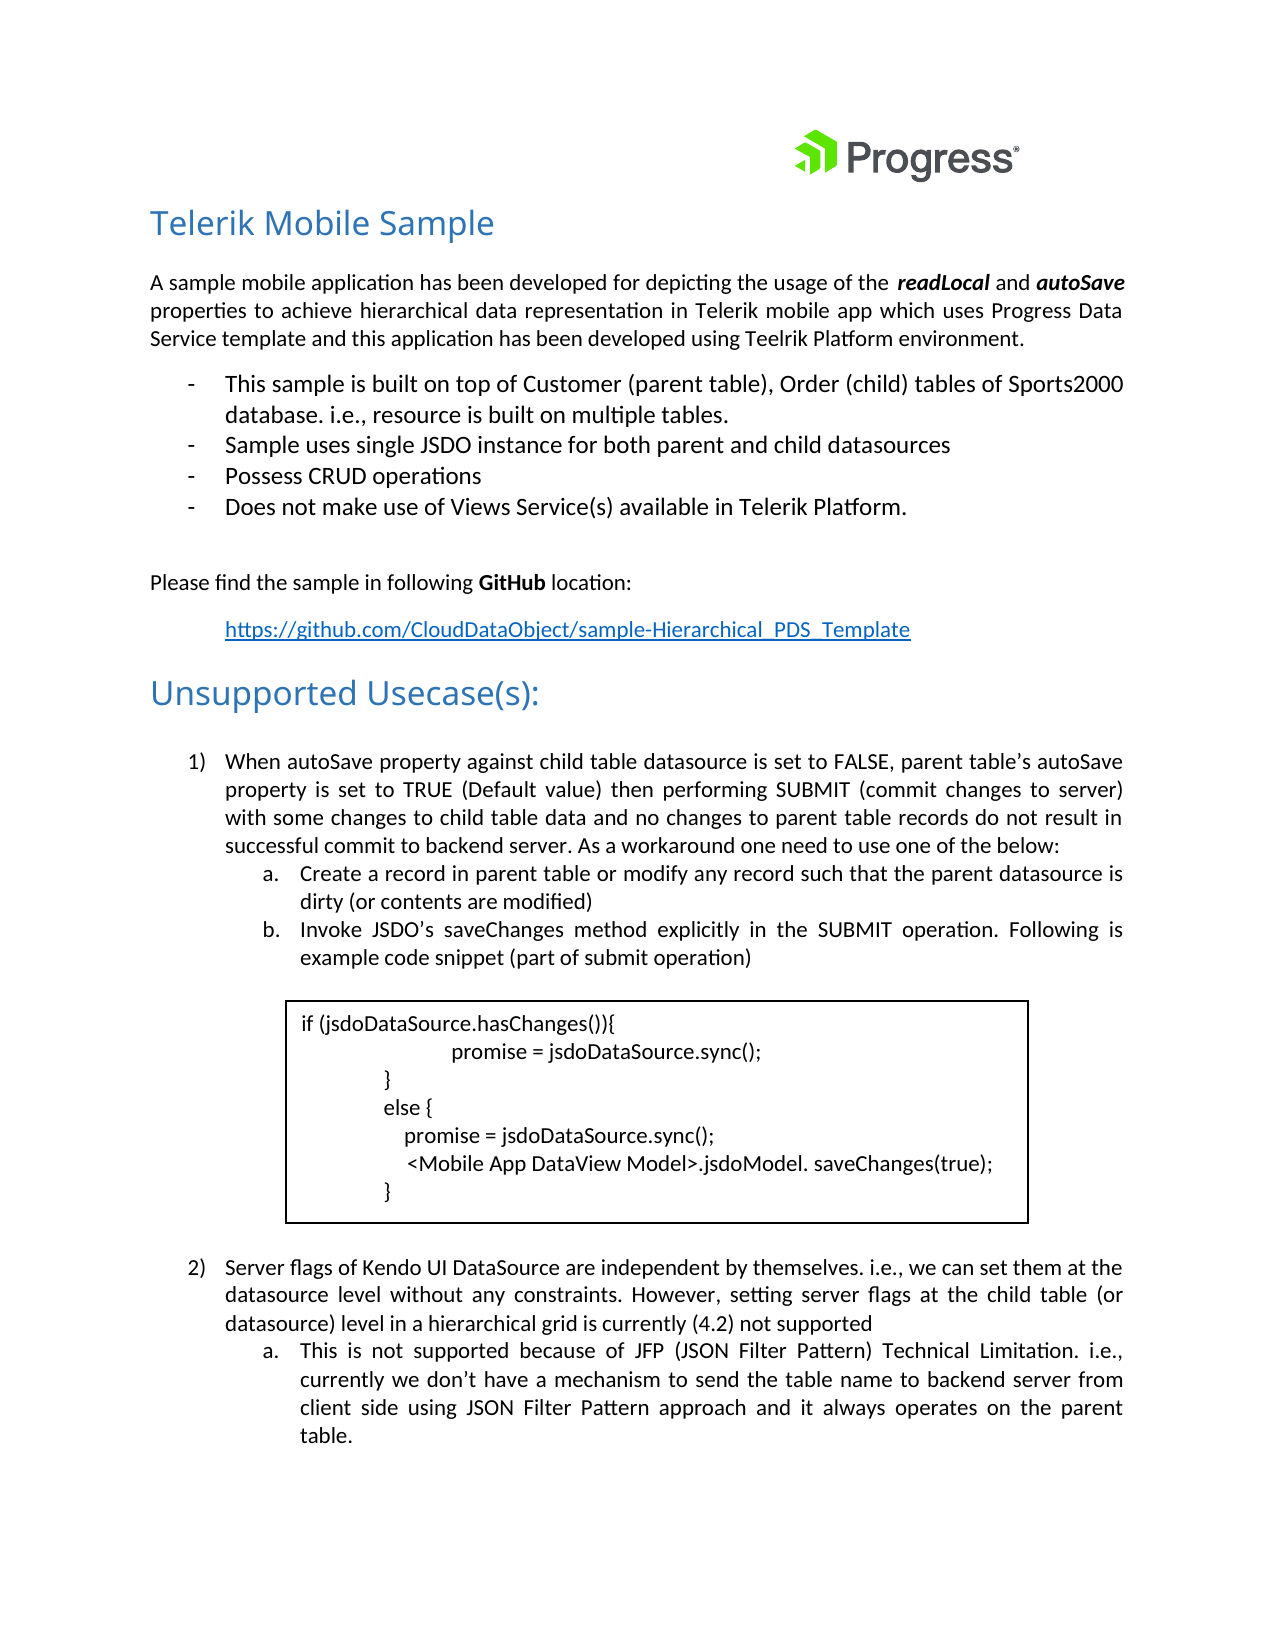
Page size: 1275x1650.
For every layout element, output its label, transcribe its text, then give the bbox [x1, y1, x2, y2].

subtitle Telerik Mobile Sample [150, 200, 1125, 245]
list Invoke JSDO’s saveChanges method explicitly in the SUBMIT operation. Following is example code snippet (part of submit operation) [262, 915, 1125, 971]
list Sample uses single JSDO instance for both parent and child datasources [187, 430, 1125, 460]
list When autoSave property against child table datasource is set to FALSE, parent table’s autoSave property is set to TRUE (Default value) then performing SUBMIT (commit changes to server) with some changes to child table data and no changes to parent table records do not result in successful commit to backend server. As a workaround one need to use one of the below: [187, 747, 1125, 859]
list Create a record in parent table or modify any record such that the parent datasource is dirty (or contents are modified) [262, 859, 1125, 915]
subtitle Unsupported Usecase(s): [150, 670, 1125, 716]
list This sample is built on top of Customer (parent table), Order (child) tables of Sports2000 database. i.e., resource is built on multiple tables. [187, 369, 1125, 430]
list This is not supported because of JFP (JSON Filter Pattern) Technical Limitation. i.e., currently we don’t have a mechanism to send the table name to backend server from client side using JSON Filter Pattern approach and it always operates on the parent table. [262, 1337, 1125, 1449]
list Possess CRUD operations [187, 460, 1125, 491]
text https://github.com/CloudDataObject/sample-Hierarchical_PDS_Template [150, 615, 1125, 643]
text A sample mobile application has been developed for depicting the usage of the readLocal and autoSave properties to achieve hierarchical data representation in Telerik mobile app which uses Progress Data Service template and this application has been developed using Teelrik Platform environment. [150, 268, 1125, 352]
text Please find the sample in following GitHub location: [150, 568, 1125, 596]
list Server flags of Kendo UI DataSource are independent by themselves. i.e., we can set them at the datasource level without any constraints. However, setting server flags at the child table (or datasource) level in a hierarchical grid is currently (4.2) not supported [187, 1253, 1125, 1337]
list Does not make use of Views Service(s) available in Telerik Platform. [187, 491, 1125, 521]
